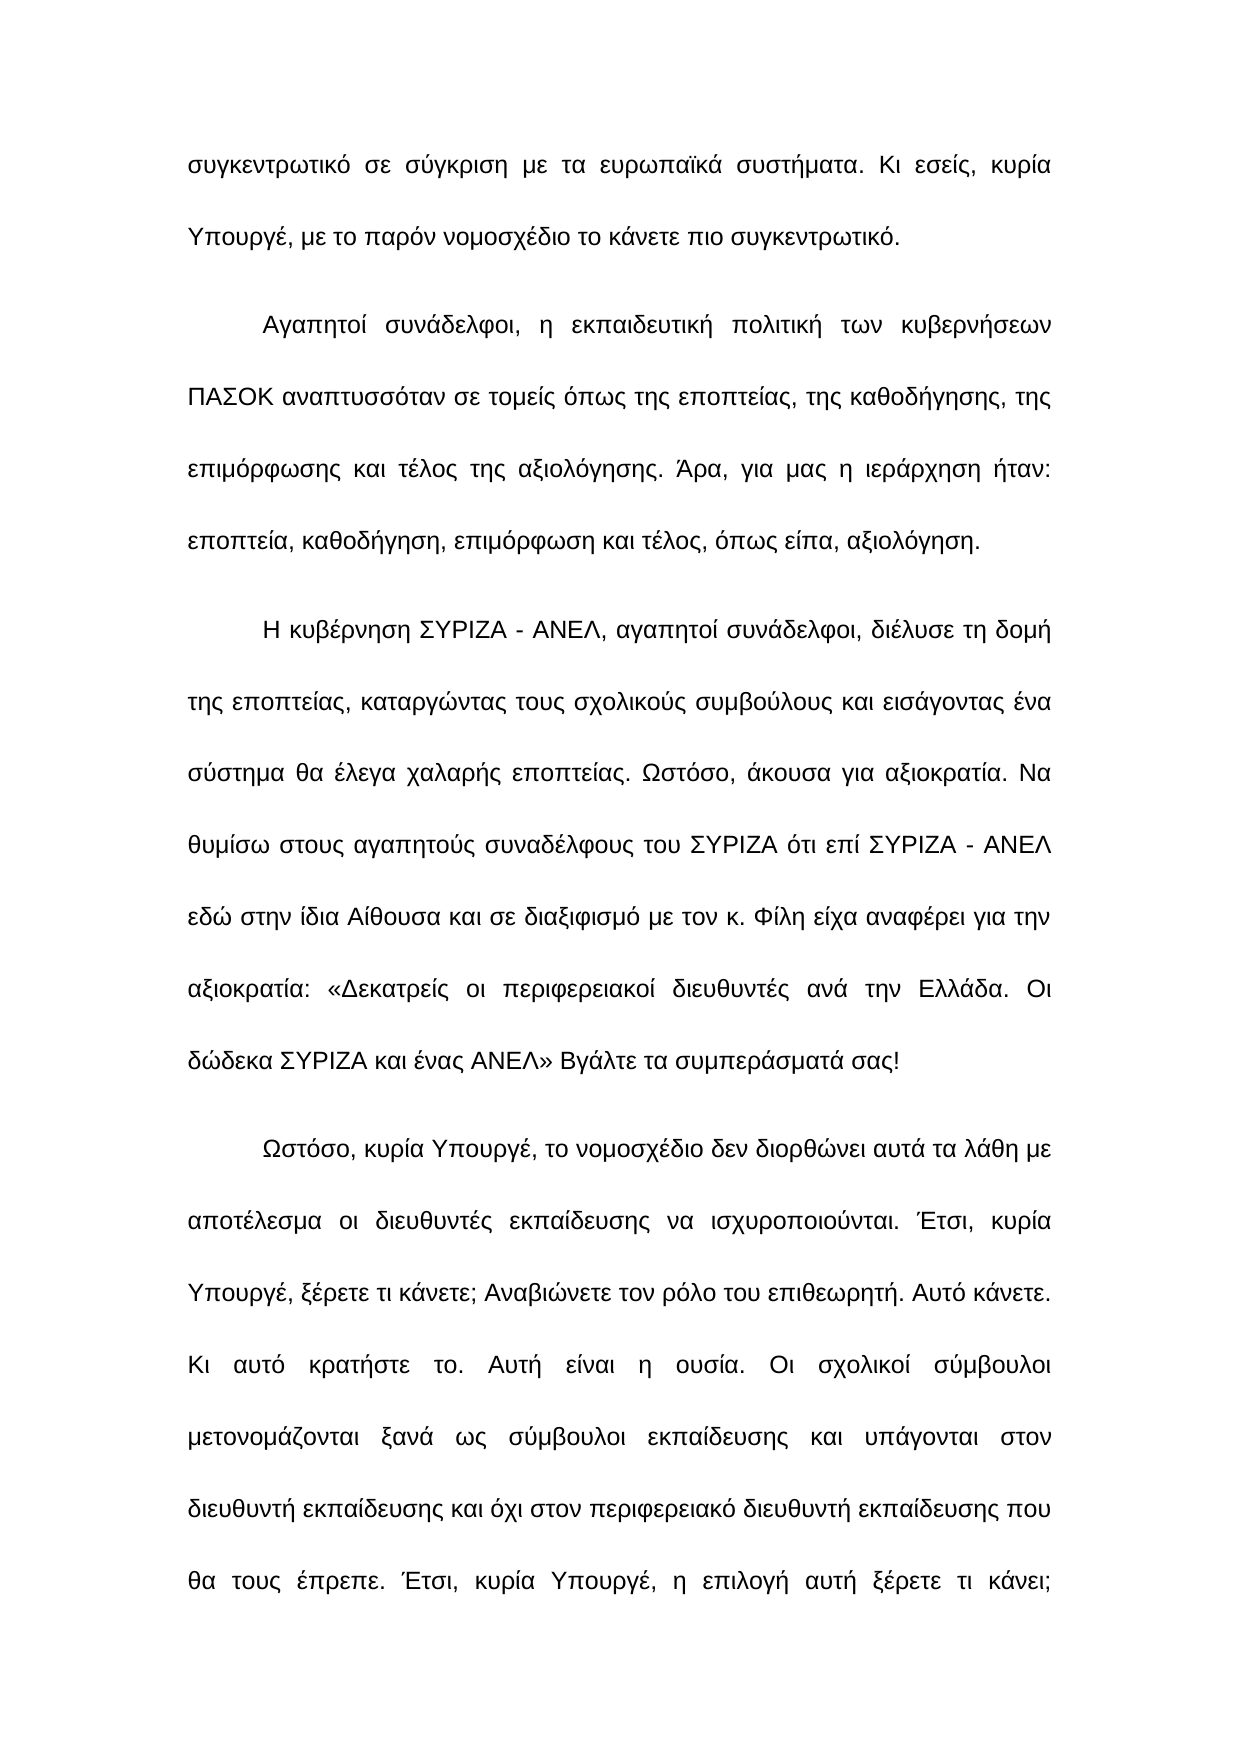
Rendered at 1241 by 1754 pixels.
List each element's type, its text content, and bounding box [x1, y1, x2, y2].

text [187, 150, 1053, 251]
text Η κυβέρνηση ΣΥΡΙΖΑ - ΑΝΕΛ, αγαπητοί συνάδελφοι, διέλυσε τη δομή της εποπτείας, καταργώντας τους σχολικούς συμβούλους και εισάγοντας ένα σύστημα θα έλεγα χαλαρής εποπτείας. Ωστόσο, άκουσα για αξιοκρατία. Να θυμίσω στους αγαπητούς συναδέλφους του ΣΥΡΙΖΑ ότι επί ΣΥΡΙΖΑ - ΑΝΕΛ εδώ στην ίδια Αίθουσα και σε διαξιφισμό με τον κ. Φίλη είχα αναφέρει για την αξιοκρατία: «Δεκατρείς οι περιφερειακοί διευθυντές ανά την Ελλάδα. Οι δώδεκα ΣΥΡΙΖΑ και ένας ΑΝΕΛ» Βγάλτε τα συμπεράσματά σας! [187, 614, 1053, 1074]
text Αγαπητοί συνάδελφοι, η εκπαιδευτική πολιτική των κυβερνήσεων ΠΑΣΟΚ αναπτυσσόταν σε τομείς όπως της εποπτείας, της καθοδήγησης, της επιμόρφωσης και τέλος της αξιολόγησης. Άρα, για μας η ιεράρχηση ήταν: εποπτεία, καθοδήγηση, επιμόρφωση και τέλος, όπως είπα, αξιολόγηση. [187, 310, 1053, 555]
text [187, 1134, 1053, 1594]
